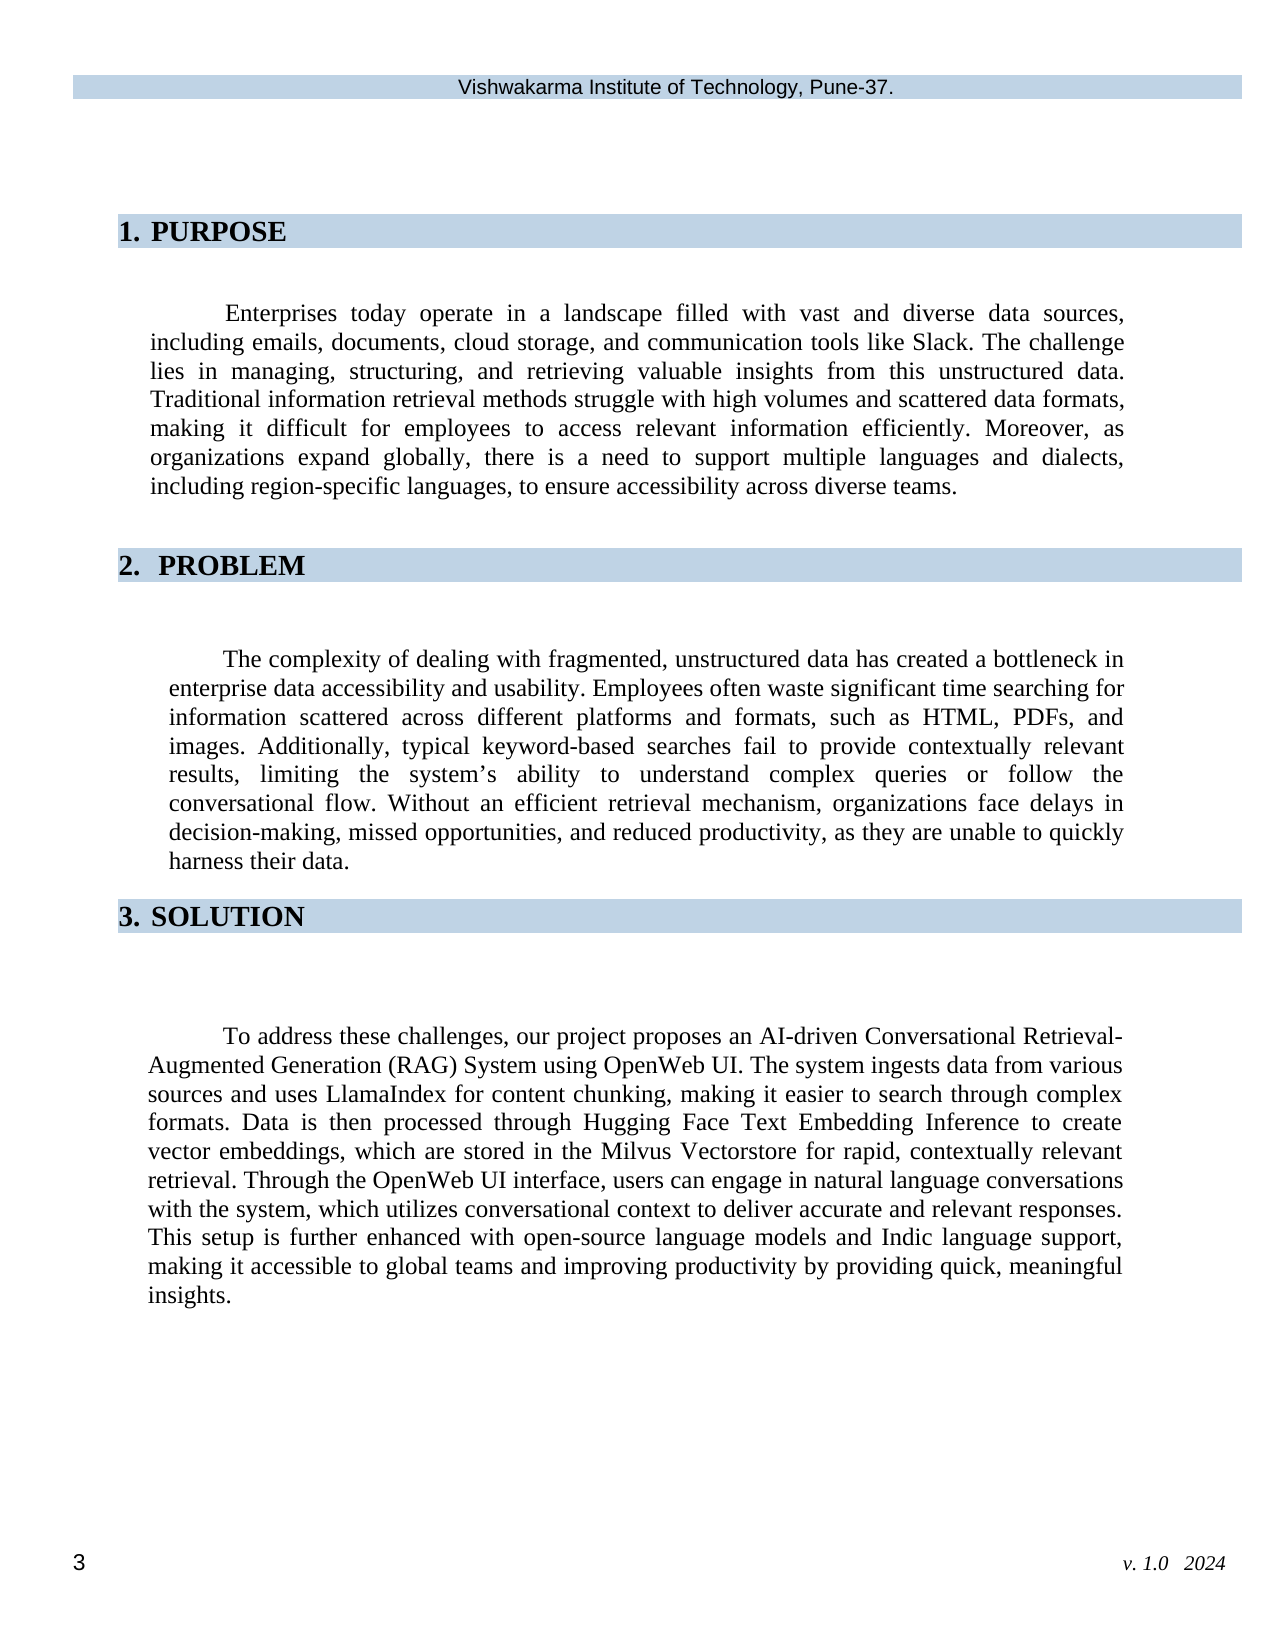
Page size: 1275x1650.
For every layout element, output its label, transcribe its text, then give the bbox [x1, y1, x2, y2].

text Enterprises today operate in a landscape filled with vast and diverse data sources, including emails, documents, cloud storage, and communication tools like Slack. The challenge lies in managing, structuring, and retrieving valuable insights from this unstructured data. Traditional information retrieval methods struggle with high volumes and scattered data formats, making it difficult for employees to access relevant information efficiently. Moreover, as organizations expand globally, there is a need to support multiple languages and dialects, including region-specific languages, to ensure accessibility across diverse teams. [150, 298, 1126, 499]
subtitle PURPOSE [118, 214, 1242, 248]
text The complexity of dealing with fragmented, unstructured data has created a bottleneck in enterprise data accessibility and usability. Employees often waste significant time searching for information scattered across different platforms and formats, such as HTML, PDFs, and images. Additionally, typical keyword-based searches fail to provide contextually relevant results, limiting the system’s ability to understand complex queries or follow the conversational flow. Without an efficient retrieval mechanism, organizations face delays in decision-making, missed opportunities, and reduced productivity, as they are unable to quickly harness their data. [168, 644, 1125, 874]
subtitle PROBLEM [118, 548, 1242, 582]
subtitle SOLUTION [118, 899, 1242, 933]
text To address these challenges, our project proposes an AI-driven Conversational Retrieval-Augmented Generation (RAG) System using OpenWeb UI. The system ingests data from various sources and uses LlamaIndex for content chunking, making it easier to search through complex formats. Data is then processed through Hugging Face Text Embedding Inference to create vector embeddings, which are stored in the Milvus Vectorstore for rapid, contextually relevant retrieval. Through the OpenWeb UI interface, users can engage in natural language conversations with the system, which utilizes conversational context to deliver accurate and relevant responses. This setup is further enhanced with open-source language models and Indic language support, making it accessible to global teams and improving productivity by providing quick, meaningful insights. [148, 1021, 1124, 1309]
